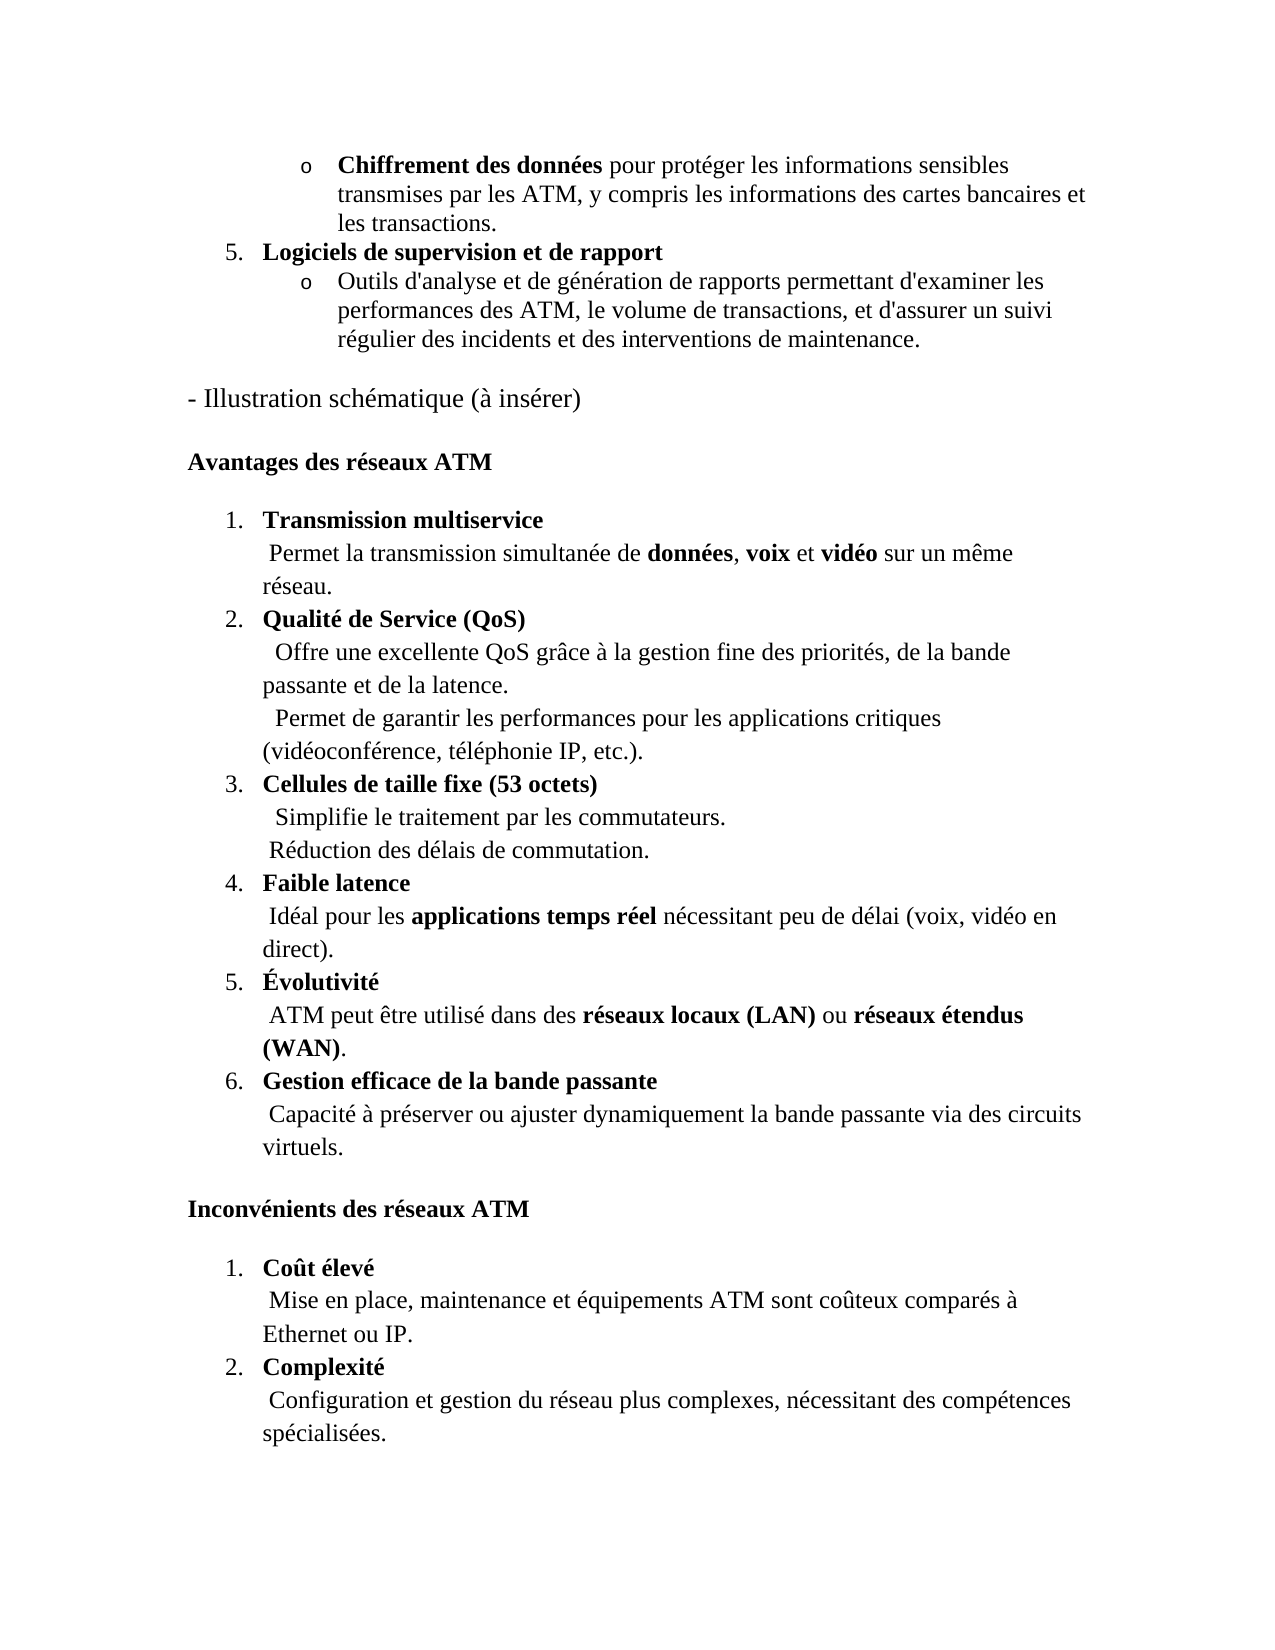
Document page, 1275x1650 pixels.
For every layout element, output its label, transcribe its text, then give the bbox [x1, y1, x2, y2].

list Complexité Configuration et gestion du réseau plus complexes, nécessitant des compétences spécialisées. [225, 1352, 1087, 1446]
list Transmission multiservice Permet la transmission simultanée de données, voix et vidéo sur un même réseau. [225, 505, 1087, 600]
list Cellules de taille fixe (53 octets) Simplifie le traitement par les commutateurs. Réduction des délais de commutation. [225, 769, 1087, 864]
list Outils d'analyse et de génération de rapports permettant d'examiner les performances des ATM, le volume de transactions, et d'assurer un suivi régulier des incidents et des interventions de maintenance. [300, 266, 1087, 353]
list Logiciels de supervision et de rapport [225, 237, 1087, 266]
subtitle Avantages des réseaux ATM [187, 447, 1087, 476]
list Coût élevé Mise en place, maintenance et équipements ATM sont coûteux comparés à Ethernet ou IP. [225, 1253, 1087, 1347]
list Qualité de Service (QoS) Offre une excellente QoS grâce à la gestion fine des priorités, de la bande passante et de la latence. Permet de garantir les performances pour les applications critiques (vidéoconférence, téléphonie IP, etc.). [225, 604, 1087, 765]
list Gestion efficace de la bande passante Capacité à préserver ou ajuster dynamiquement la bande passante via des circuits virtuels. [225, 1066, 1087, 1161]
list Chiffrement des données pour protéger les informations sensibles transmises par les ATM, y compris les informations des cartes bancaires et les transactions. [300, 150, 1087, 237]
text - Illustration schématique (à insérer) [187, 382, 1087, 413]
list Évolutivité ATM peut être utilisé dans des réseaux locaux (LAN) ou réseaux étendus (WAN). [225, 967, 1087, 1062]
list Faible latence Idéal pour les applications temps réel nécessitant peu de délai (voix, vidéo en direct). [225, 868, 1087, 963]
subtitle Inconvénients des réseaux ATM [187, 1194, 1087, 1223]
